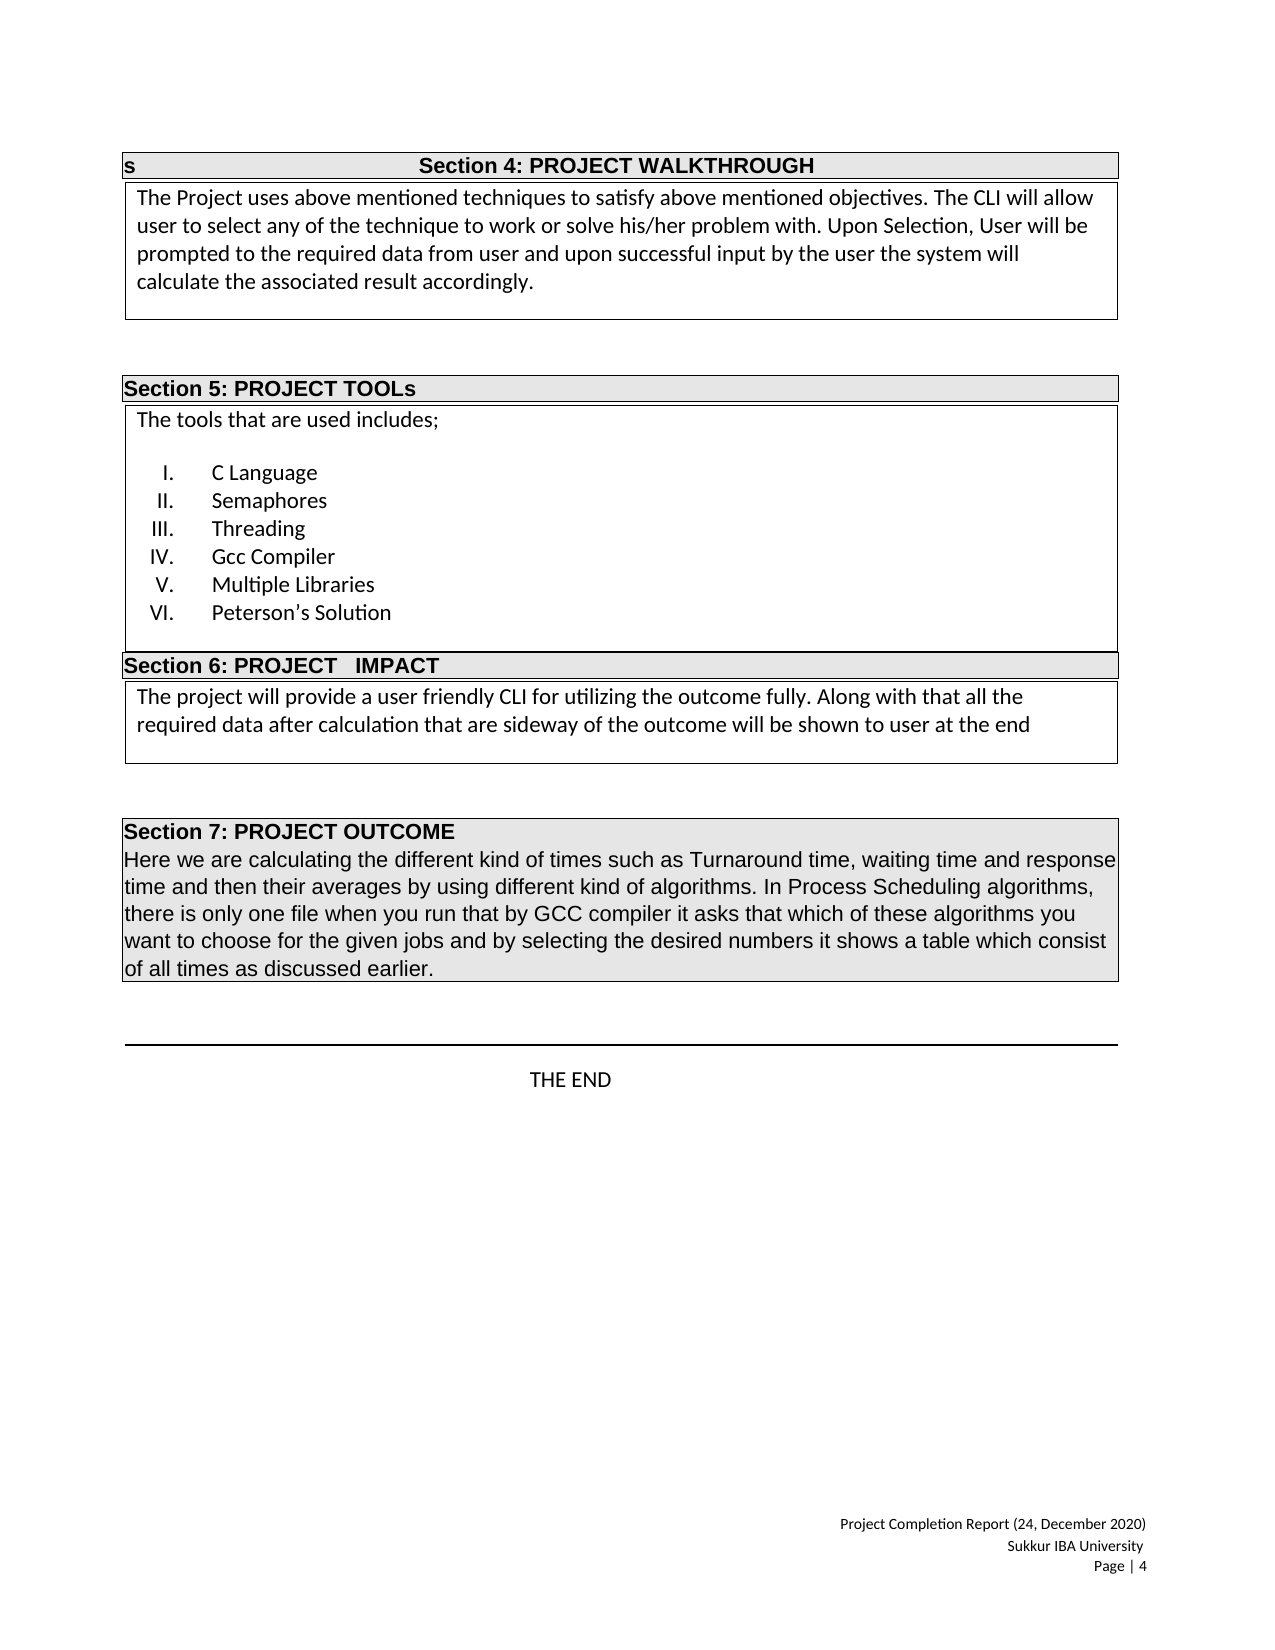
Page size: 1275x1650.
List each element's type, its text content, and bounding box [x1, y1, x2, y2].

table_header The tools that are used includes; C Language Semaphores Threading Gcc Compiler Multiple Libraries Peterson’s Solution [126, 406, 1117, 651]
table_header The Project uses above mentioned techniques to satisfy above mentioned objectives. The CLI will allow user to select any of the technique to work or solve his/her problem with. Upon Selection, User will be prompted to the required data from user and upon successful input by the user the system will calculate the associated result accordingly. [126, 183, 1117, 319]
subtitle Section 5: PROJECT TOOLs [123, 376, 1118, 401]
table_header The project will provide a user friendly CLI for utilizing the outcome fully. Along with that all the required data after calculation that are sideway of the outcome will be shown to user at the end [126, 682, 1117, 763]
subtitle Section 7: PROJECT OUTCOME [123, 819, 1118, 844]
text THE END [125, 1065, 1118, 1093]
subtitle s Section 4: PROJECT WALKTHROUGH [123, 153, 1118, 178]
subtitle Section 6: PROJECT IMPACT [123, 653, 1118, 678]
subtitle Here we are calculating the different kind of times such as Turnaround time, waiting time and response time and then their averages by using different kind of algorithms. In Process Scheduling algorithms, there is only one file when you run that by GCC compiler it asks that which of these algorithms you want to choose for the given jobs and by selecting the desired numbers it shows a table which consist of all times as discussed earlier. [123, 846, 1118, 981]
